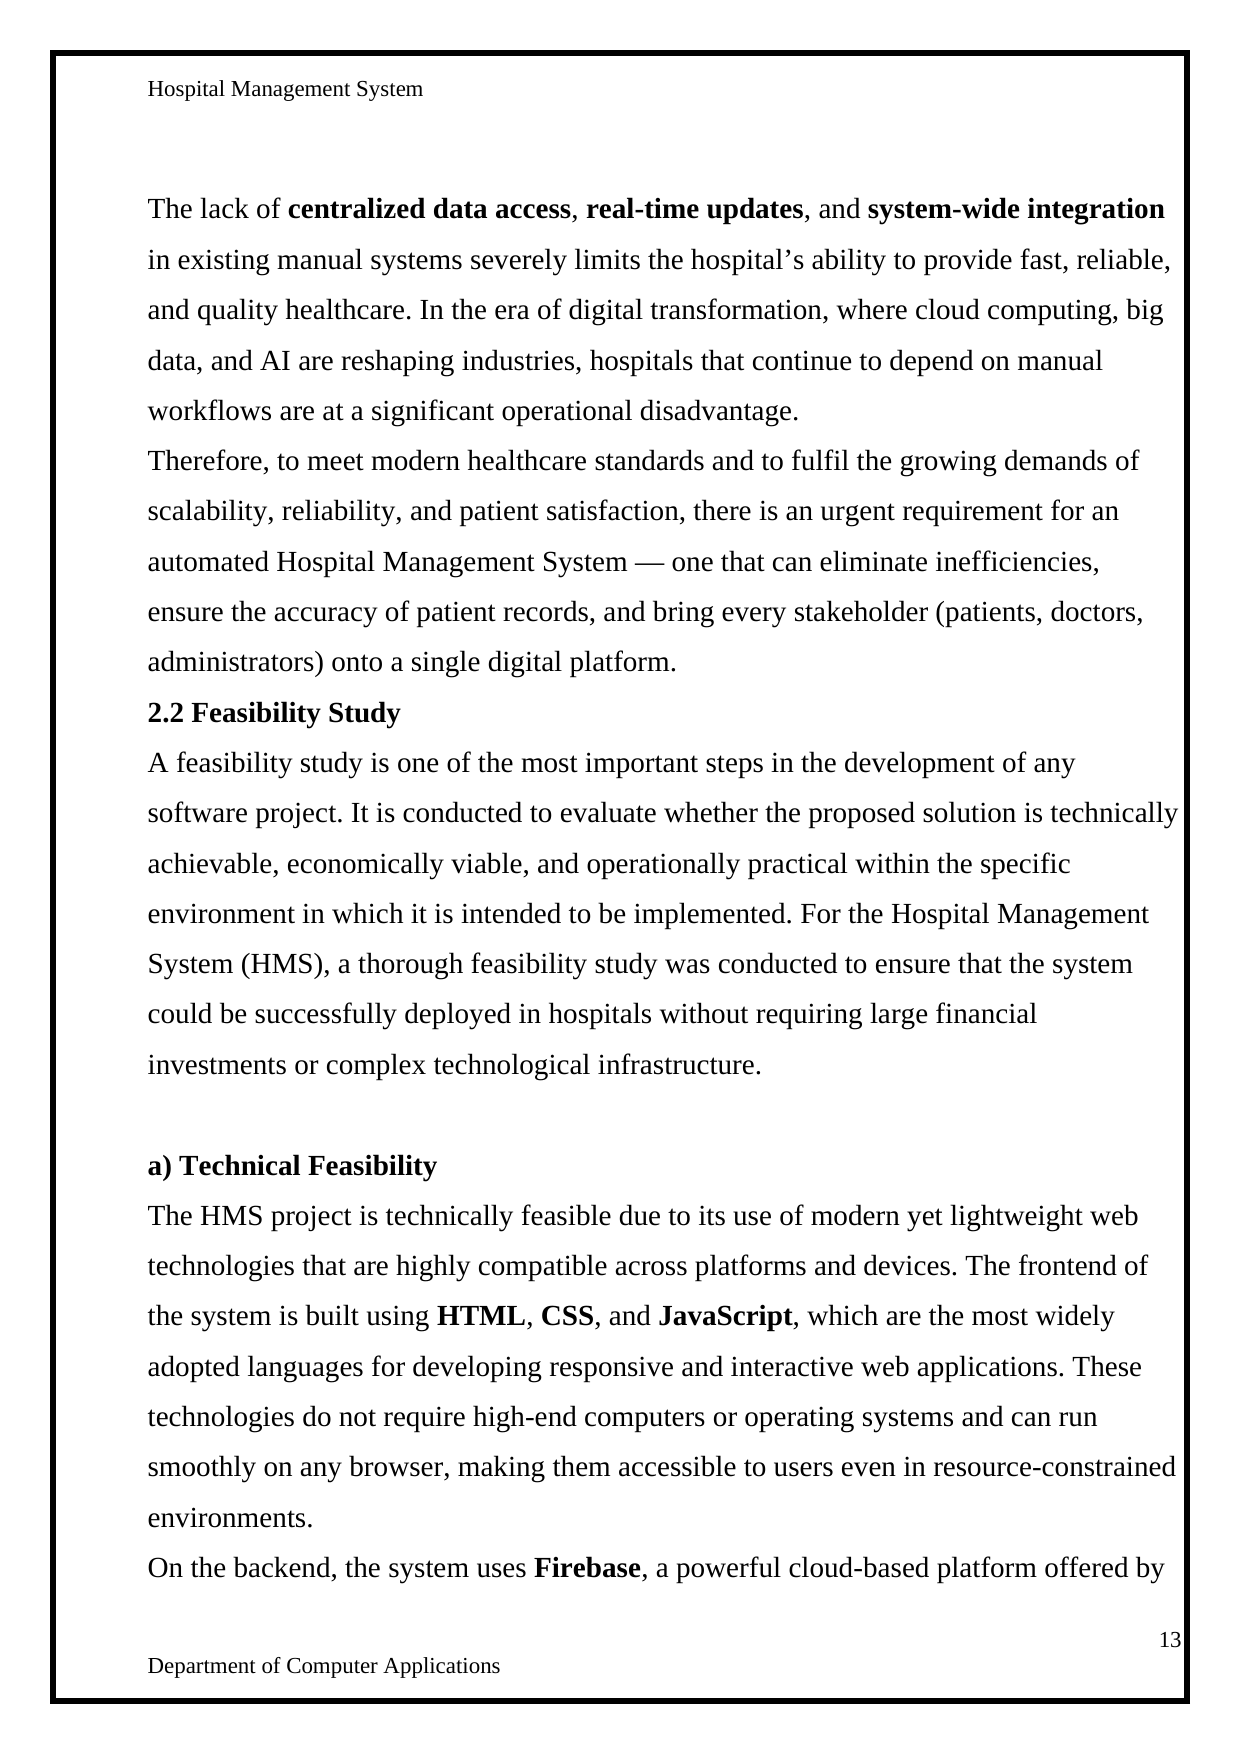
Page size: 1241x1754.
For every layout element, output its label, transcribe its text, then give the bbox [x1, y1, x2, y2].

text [147, 1550, 1181, 1584]
text The HMS project is technically feasible due to its use of modern yet lightweight web technologies that are highly compatible across platforms and devices. The frontend of the system is built using HTML, CSS, and JavaScript, which are the most widely adopted languages for developing responsive and interactive web applications. These technologies do not require high-end computers or operating systems and can run smoothly on any browser, making them accessible to users even in resource-constrained environments. [147, 1198, 1181, 1533]
text A feasibility study is one of the most important steps in the development of any software project. It is conducted to evaluate whether the proposed solution is technically achievable, economically viable, and operationally practical within the specific environment in which it is intended to be implemented. For the Hospital Management System (HMS), a thorough feasibility study was conducted to ensure that the system could be successfully deployed in hospitals without requiring large financial investments or complex technological infrastructure. [147, 745, 1181, 1081]
text a) Technical Feasibility [147, 1148, 1181, 1181]
text The lack of centralized data access, real-time updates, and system-wide integration in existing manual systems severely limits the hospital’s ability to provide fast, reliable, and quality healthcare. In the era of digital transformation, where cloud computing, big data, and AI are reshaping industries, hospitals that continue to depend on manual workflows are at a significant operational disadvantage. [147, 192, 1181, 426]
text Therefore, to meet modern healthcare standards and to fulfil the growing demands of scalability, reliability, and patient satisfaction, there is an urgent requirement for an automated Hospital Management System — one that can eliminate inefficiencies, ensure the accuracy of patient records, and bring every stakeholder (patients, doctors, administrators) onto a single digital platform. [147, 443, 1181, 678]
text 2.2 Feasibility Study [147, 695, 1181, 728]
